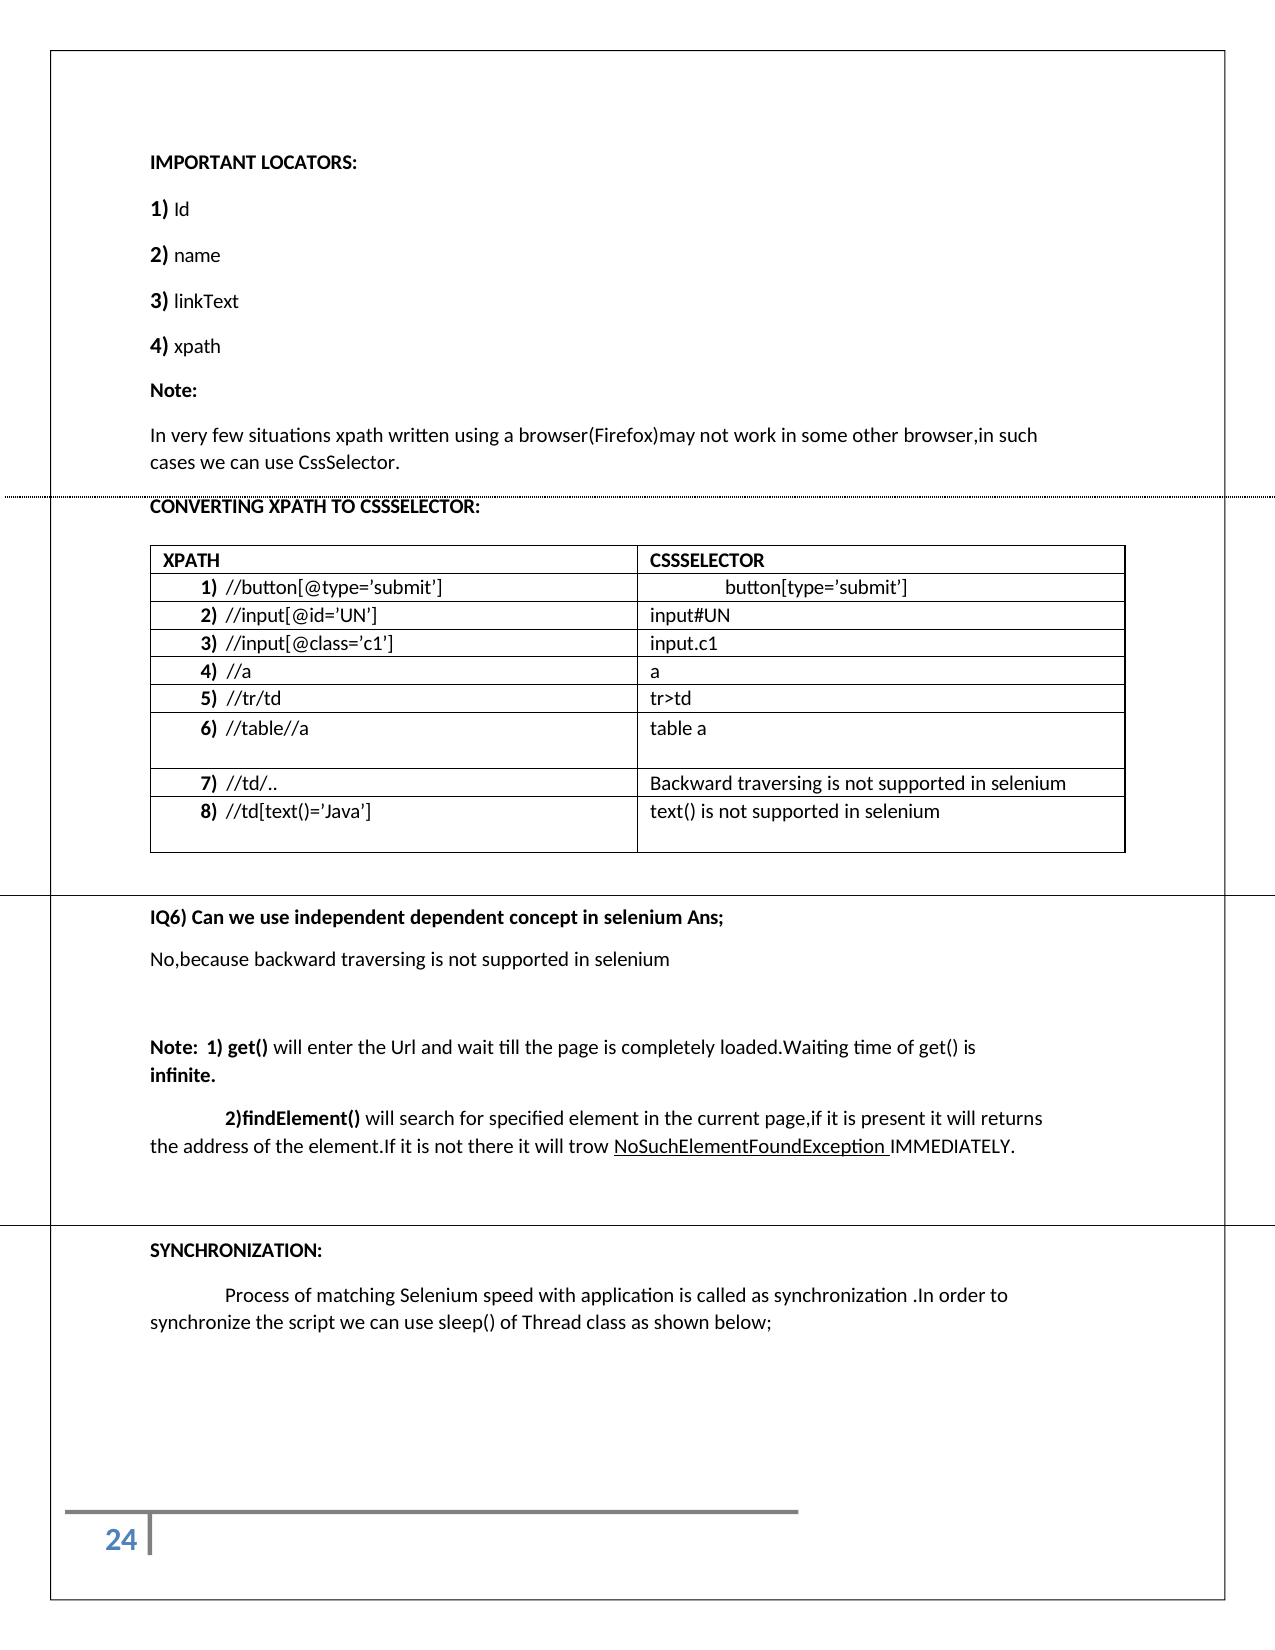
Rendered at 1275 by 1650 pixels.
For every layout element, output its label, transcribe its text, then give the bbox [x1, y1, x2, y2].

text IQ6) Can we use independent dependent concept in selenium Ans; [150, 904, 1256, 930]
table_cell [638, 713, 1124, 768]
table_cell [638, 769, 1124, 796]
text Note: 1) get() will enter the Url and wait till the page is completely loaded.Waiting time of get() is [150, 1034, 1256, 1059]
text Note: [150, 377, 1256, 403]
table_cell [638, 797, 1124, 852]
text No,because backward traversing is not supported in selenium [150, 946, 1256, 972]
text IMPORTANT LOCATORS: [150, 149, 1256, 174]
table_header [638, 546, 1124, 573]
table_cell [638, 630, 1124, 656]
list linkText [150, 286, 1256, 314]
text SYNCHRONIZATION: [150, 1237, 1256, 1263]
list name [150, 240, 1256, 268]
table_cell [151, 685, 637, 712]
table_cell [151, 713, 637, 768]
text 2)findElement() will search for specified element in the current page,if it is present it will returns the address of the element.If it is not there it will trow NoSuchElementFoundException IMMEDIATELY. [150, 1105, 1062, 1158]
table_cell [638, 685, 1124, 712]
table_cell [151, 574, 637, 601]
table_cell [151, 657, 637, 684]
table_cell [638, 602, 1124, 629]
text infinite. [150, 1062, 1256, 1087]
list Id [150, 194, 1256, 222]
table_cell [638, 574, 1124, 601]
list xpath [150, 332, 1256, 360]
text CONVERTING XPATH TO CSSSELECTOR: [150, 493, 1256, 518]
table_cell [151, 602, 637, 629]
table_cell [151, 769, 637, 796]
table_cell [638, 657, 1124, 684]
text In very few situations xpath written using a browser(Firefox)may not work in some other browser,in such cases we can use CssSelector. [150, 422, 1062, 474]
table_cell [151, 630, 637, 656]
text Process of matching Selenium speed with application is called as synchronization .In order to synchronize the script we can use sleep() of Thread class as shown below; [150, 1282, 1094, 1334]
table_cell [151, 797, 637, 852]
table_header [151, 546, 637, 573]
